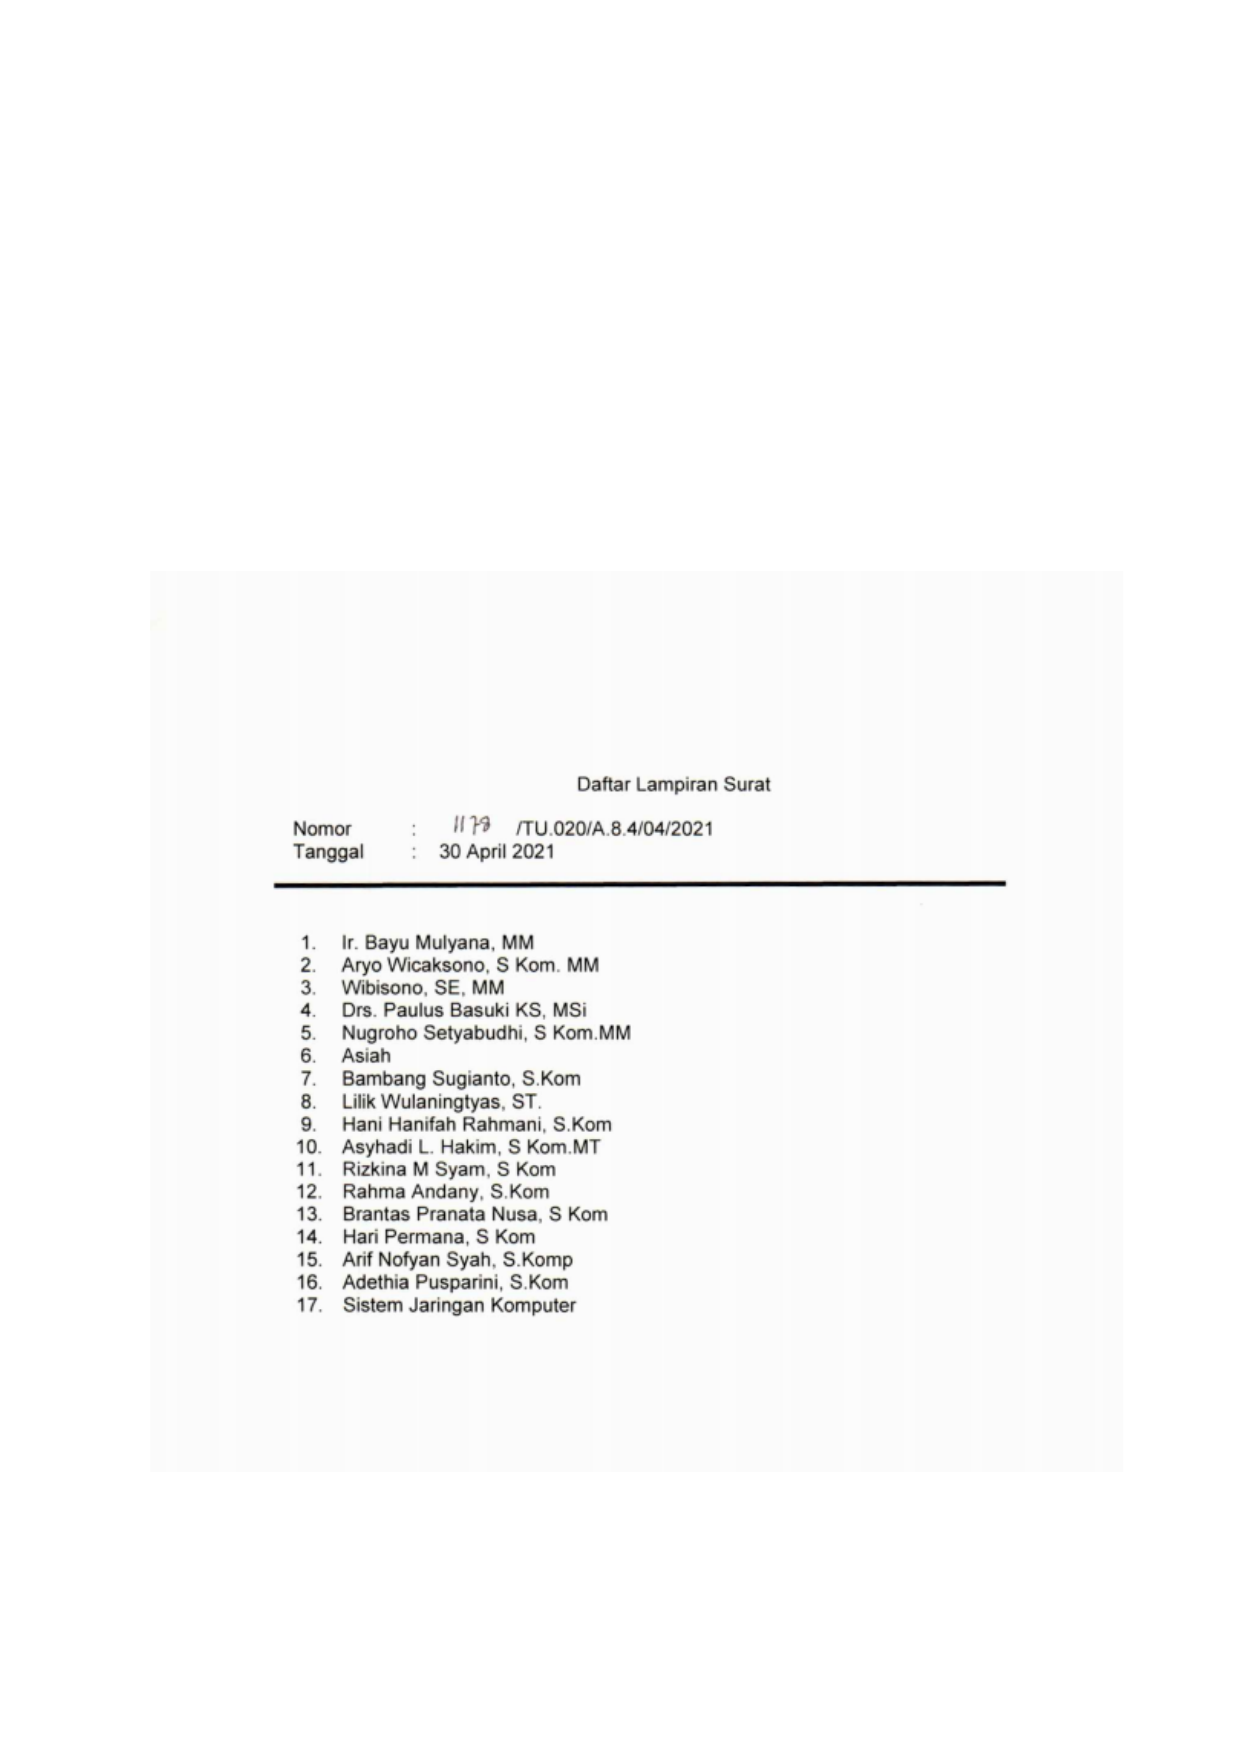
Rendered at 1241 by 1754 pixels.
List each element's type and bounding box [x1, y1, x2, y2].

picture [150, 571, 1124, 1472]
